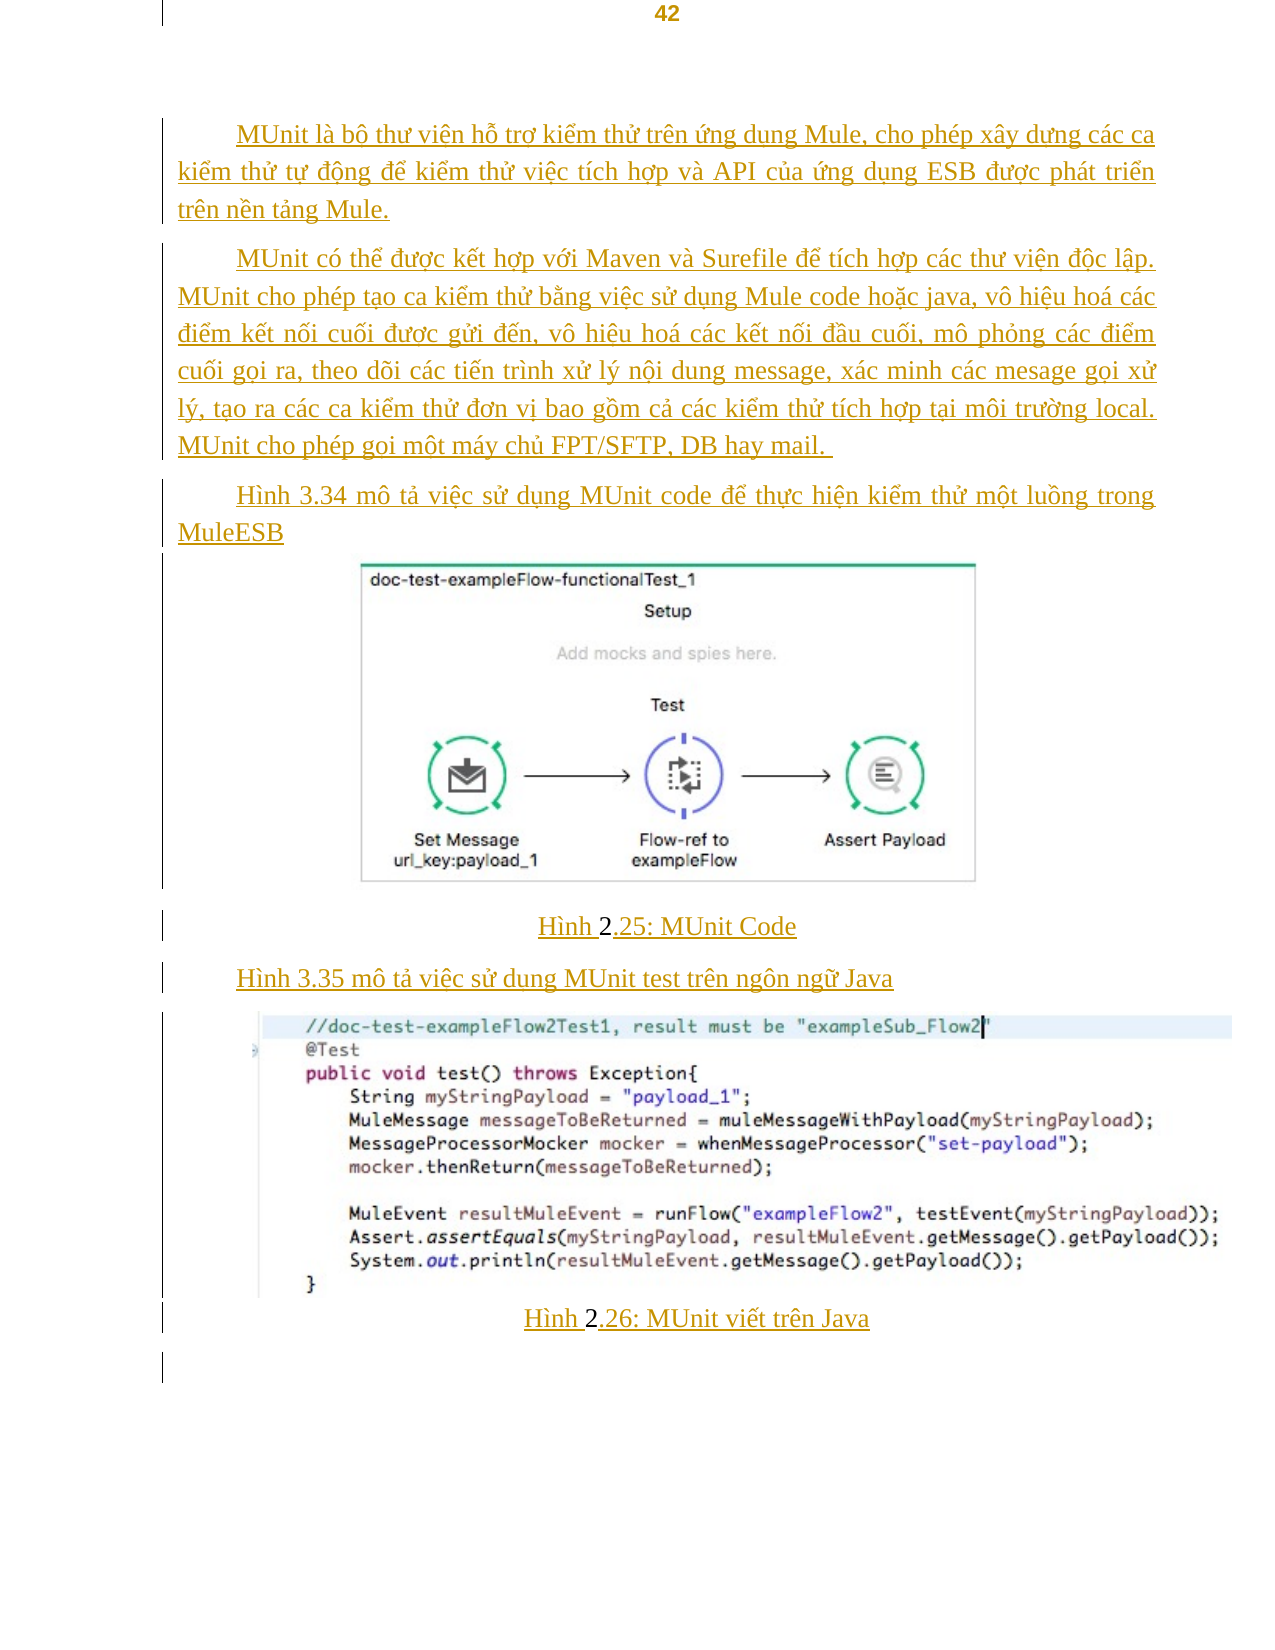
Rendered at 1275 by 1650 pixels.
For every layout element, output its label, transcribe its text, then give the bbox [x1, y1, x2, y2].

text 2 [177, 1302, 1157, 1333]
picture [252, 1011, 1232, 1298]
picture [350, 553, 984, 890]
text 2 [177, 910, 1157, 941]
